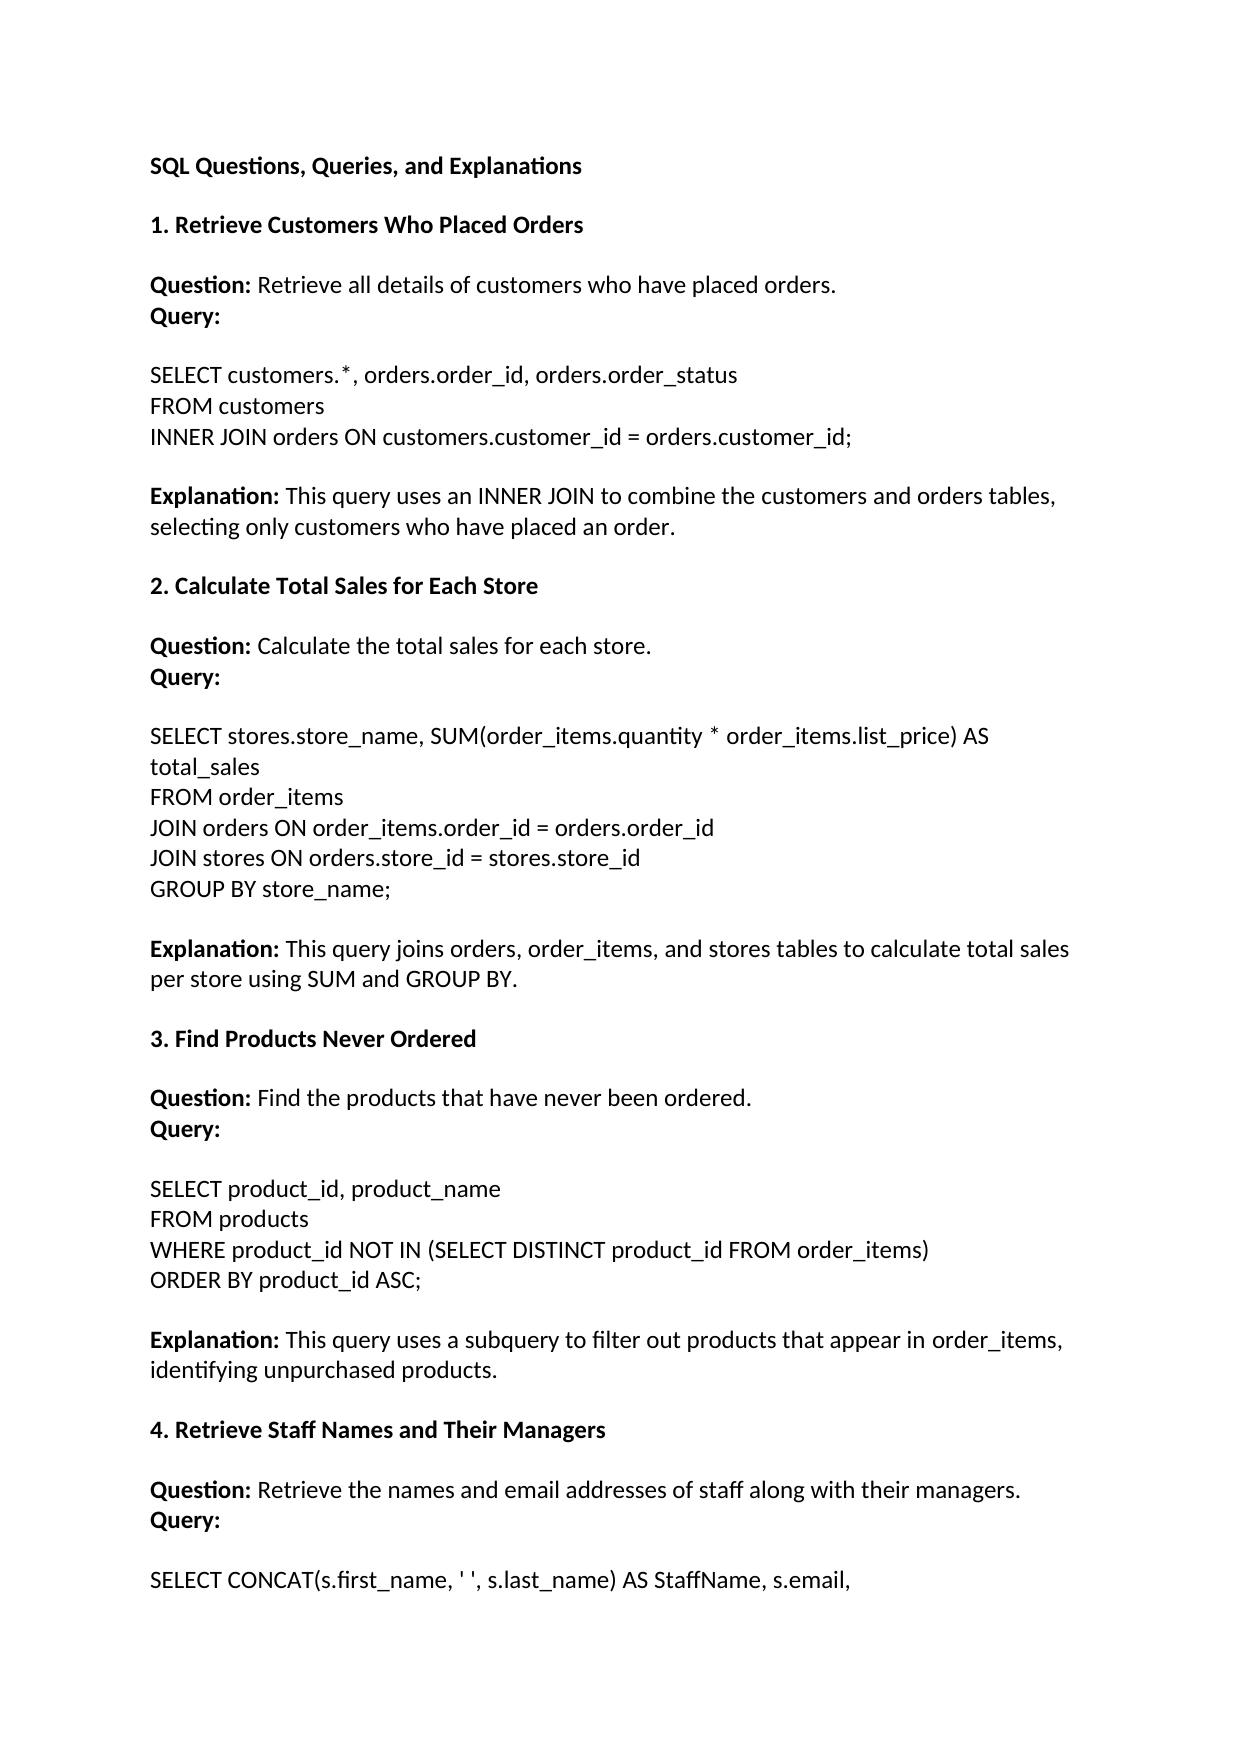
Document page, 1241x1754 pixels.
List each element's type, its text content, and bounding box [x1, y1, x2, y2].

text Explanation: This query uses an INNER JOIN to combine the customers and orders tables, selecting only customers who have placed an order. [150, 480, 1090, 541]
subtitle 2. Calculate Total Sales for Each Store [150, 571, 1090, 601]
text FROM order_items [150, 781, 1090, 812]
text JOIN orders ON order_items.order_id = orders.order_id [150, 812, 1090, 842]
text Question: Retrieve the names and email addresses of staff along with their managers. Query: [150, 1474, 1090, 1535]
text SELECT CONCAT(s.first_name, ' ', s.last_name) AS StaffName, s.email, [150, 1564, 1090, 1595]
text GROUP BY store_name; [150, 873, 1090, 903]
subtitle 4. Retrieve Staff Names and Their Managers [150, 1414, 1090, 1445]
text SELECT product_id, product_name [150, 1173, 1090, 1203]
text ORDER BY product_id ASC; [150, 1264, 1090, 1295]
text JOIN stores ON orders.store_id = stores.store_id [150, 842, 1090, 873]
text INNER JOIN orders ON customers.customer_id = orders.customer_id; [150, 421, 1090, 451]
text SELECT customers.*, orders.order_id, orders.order_status [150, 359, 1090, 390]
text Question: Retrieve all details of customers who have placed orders. Query: [150, 269, 1090, 330]
text Explanation: This query joins orders, order_items, and stores tables to calculate total sales per store using SUM and GROUP BY. [150, 933, 1090, 994]
subtitle 3. Find Products Never Ordered [150, 1023, 1090, 1053]
subtitle 1. Retrieve Customers Who Placed Orders [150, 210, 1090, 240]
text FROM customers [150, 390, 1090, 421]
subtitle SQL Questions, Queries, and Explanations [150, 150, 1090, 181]
text Question: Calculate the total sales for each store. Query: [150, 630, 1090, 691]
text FROM products [150, 1203, 1090, 1234]
text SELECT stores.store_name, SUM(order_items.quantity * order_items.list_price) AS total_sales [150, 720, 1090, 781]
text Explanation: This query uses a subquery to filter out products that appear in order_items, identifying unpurchased products. [150, 1324, 1090, 1385]
text WHERE product_id NOT IN (SELECT DISTINCT product_id FROM order_items) [150, 1234, 1090, 1264]
text Question: Find the products that have never been ordered. Query: [150, 1083, 1090, 1144]
